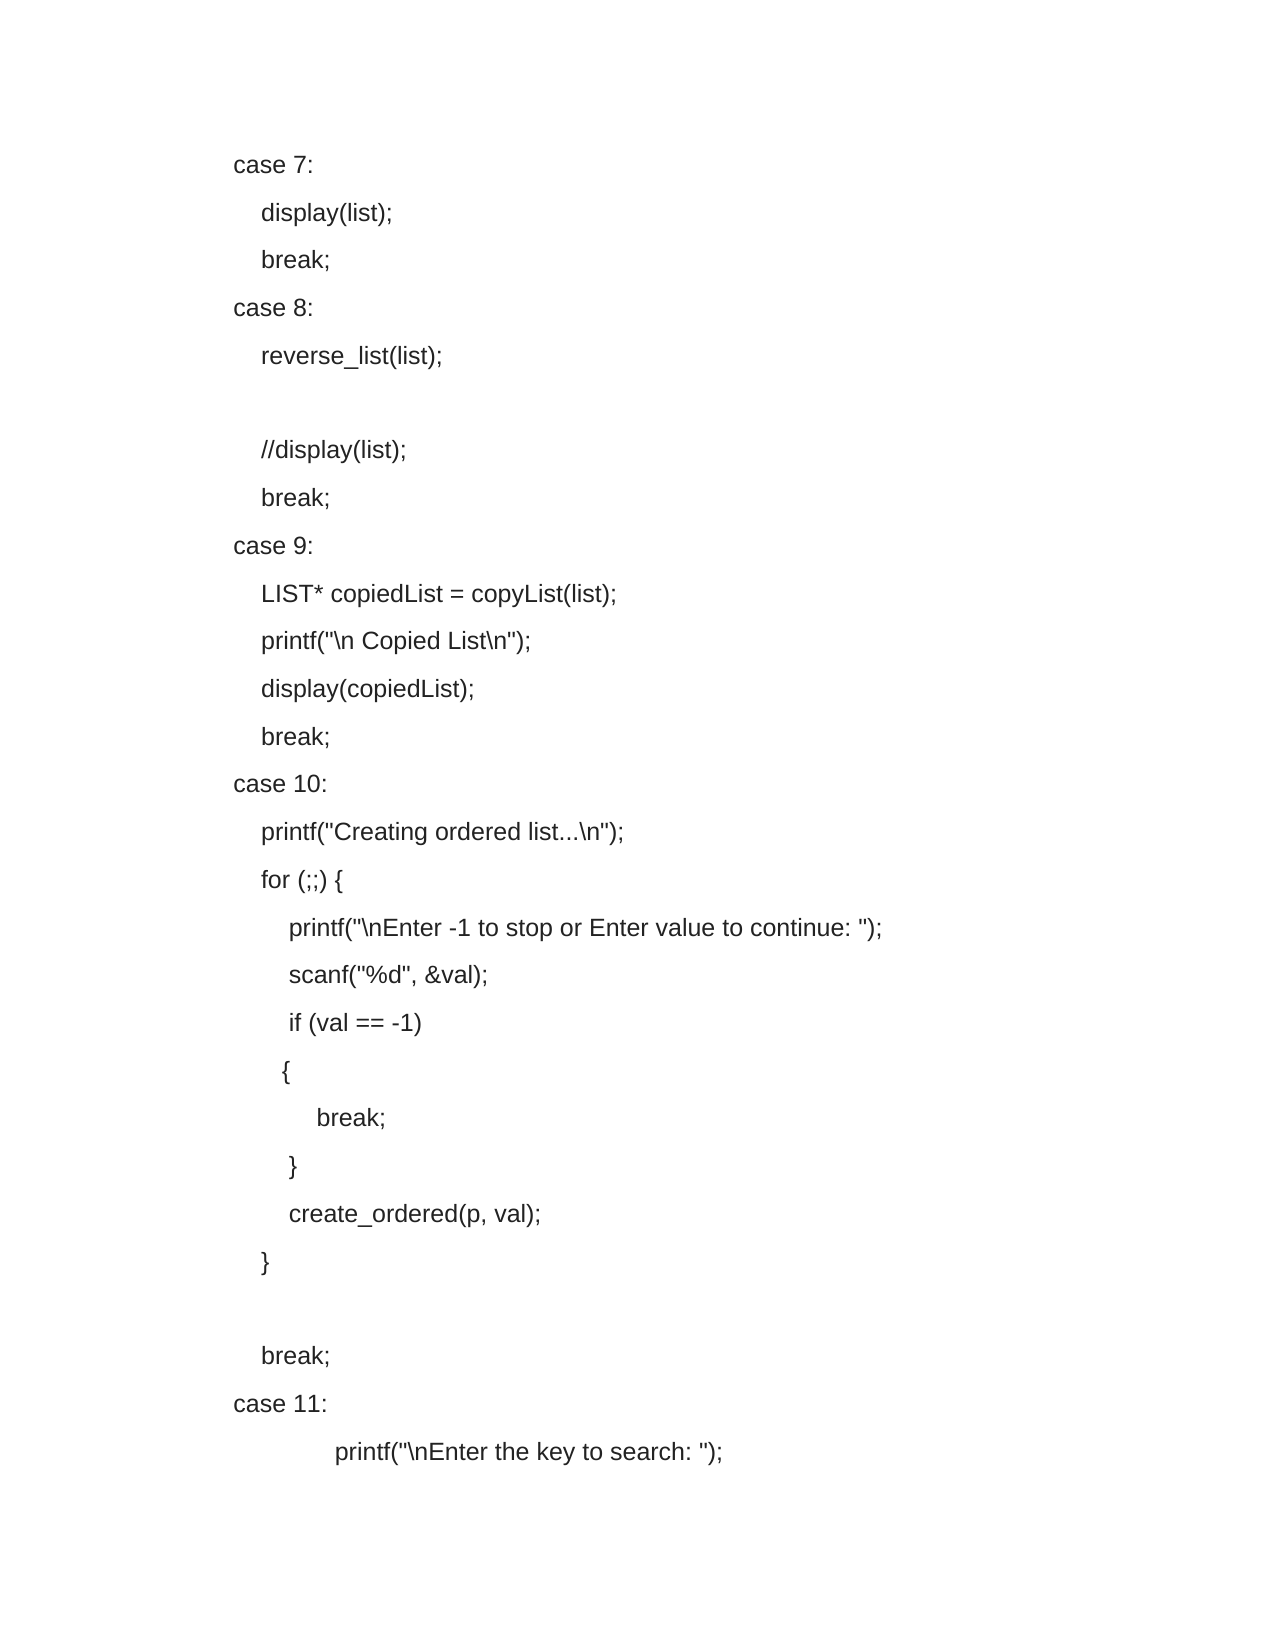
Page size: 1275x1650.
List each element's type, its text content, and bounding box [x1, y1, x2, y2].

text if (val == -1) [150, 1008, 1125, 1037]
text case 10: [150, 769, 1125, 798]
text create_ordered(p, val); [150, 1199, 1125, 1227]
text printf("\nEnter -1 to stop or Enter value to continue: "); [150, 912, 1125, 941]
text scanf("%d", &val); [150, 960, 1125, 989]
text break; [150, 722, 1125, 750]
text case 8: [150, 293, 1125, 322]
text break; [150, 1103, 1125, 1132]
text break; [150, 1341, 1125, 1370]
text printf("\nEnter the key to search: "); [150, 1436, 1125, 1465]
text break; [150, 245, 1125, 274]
text { [150, 1056, 1125, 1084]
text break; [150, 483, 1125, 512]
text case 9: [150, 531, 1125, 559]
text LIST* copiedList = copyList(list); [150, 578, 1125, 607]
text printf("\n Copied List\n"); [150, 626, 1125, 655]
text for (;;) { [150, 865, 1125, 893]
text } [150, 1151, 1125, 1180]
text reverse_list(list); [150, 341, 1125, 369]
text case 7: [150, 150, 1125, 179]
text printf("Creating ordered list...\n"); [150, 817, 1125, 846]
text display(copiedList); [150, 674, 1125, 703]
text //display(list); [150, 435, 1125, 464]
text display(list); [150, 198, 1125, 226]
text } [150, 1246, 1125, 1275]
text case 11: [150, 1389, 1125, 1417]
